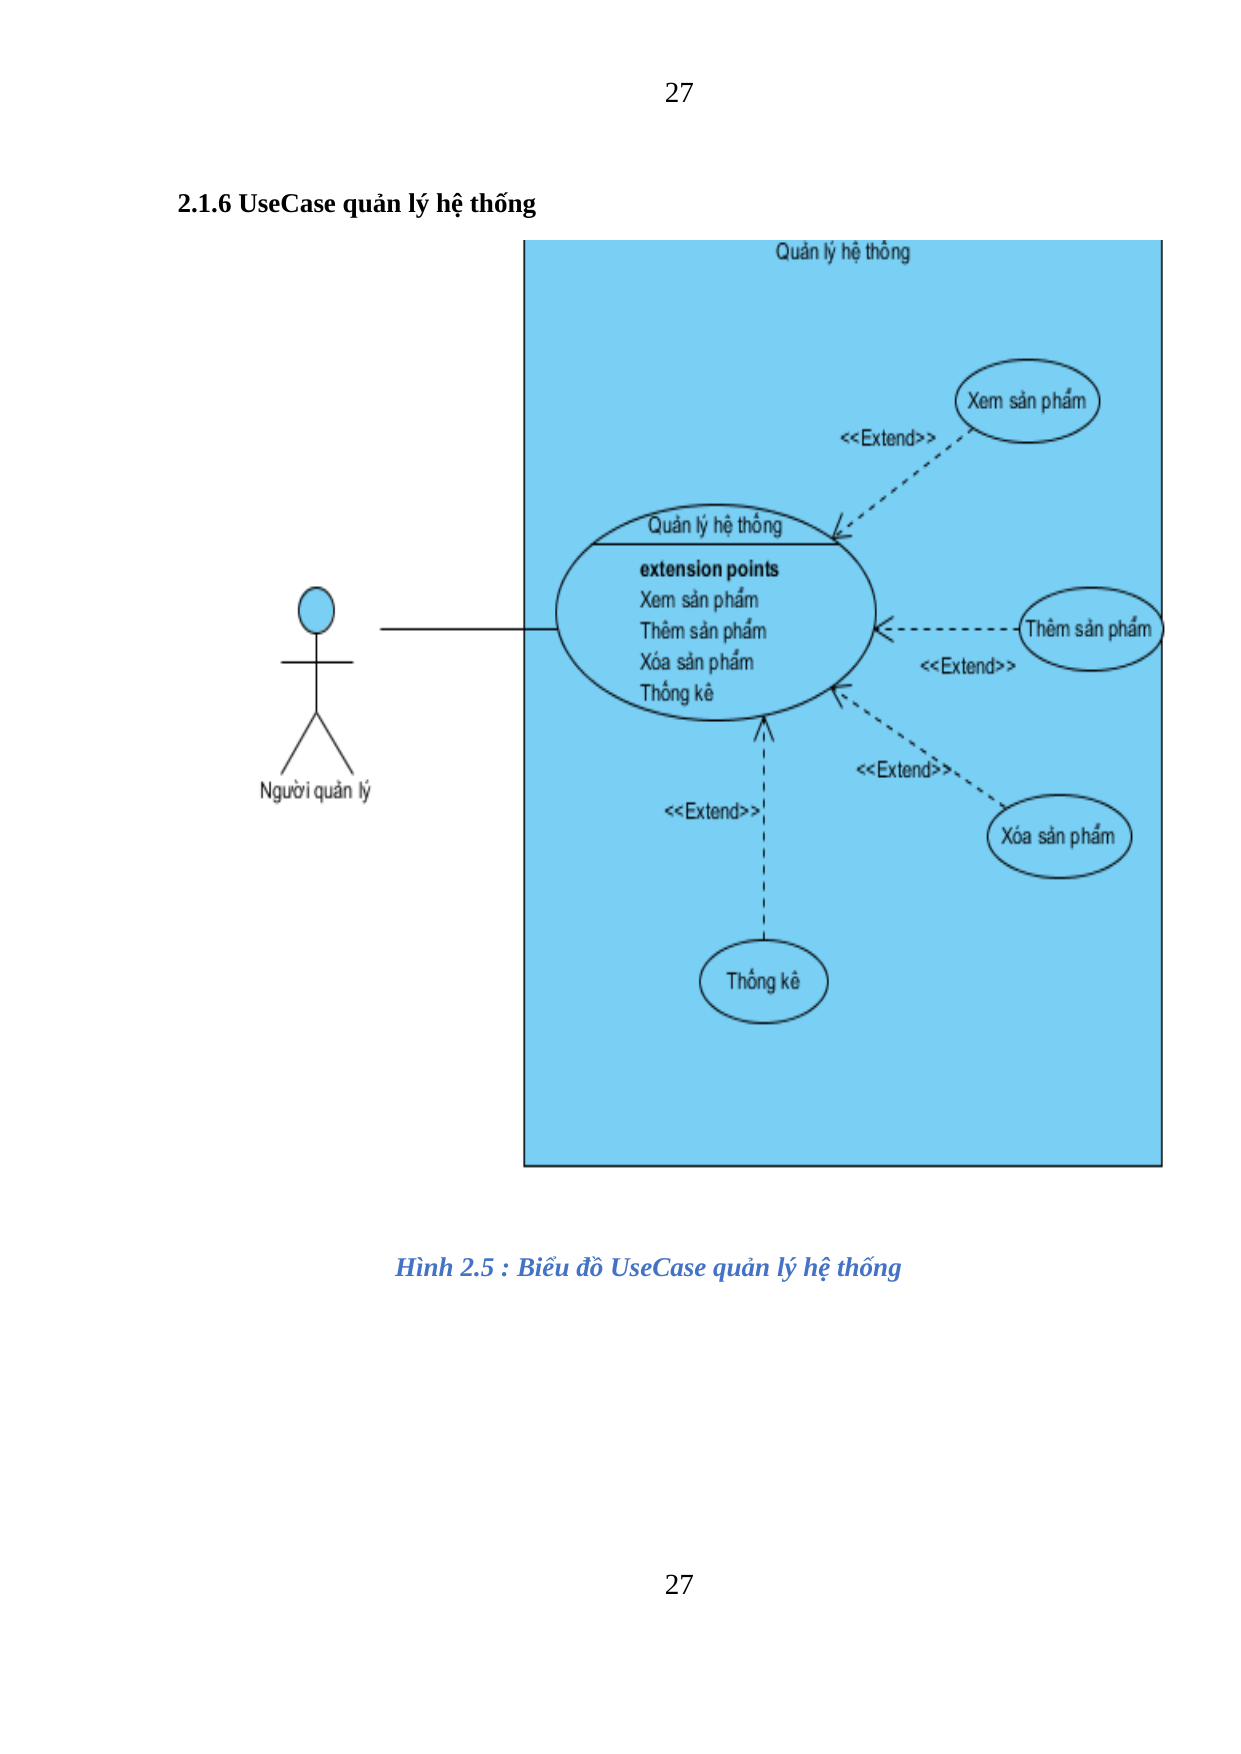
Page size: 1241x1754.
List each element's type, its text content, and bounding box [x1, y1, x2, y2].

text Hình 2.5 : Biểu đồ UseCase quản lý hệ thống [177, 1251, 1122, 1282]
picture [236, 240, 1170, 1176]
subtitle 2.1.6 UseCase quản lý hệ thống [177, 187, 1122, 218]
